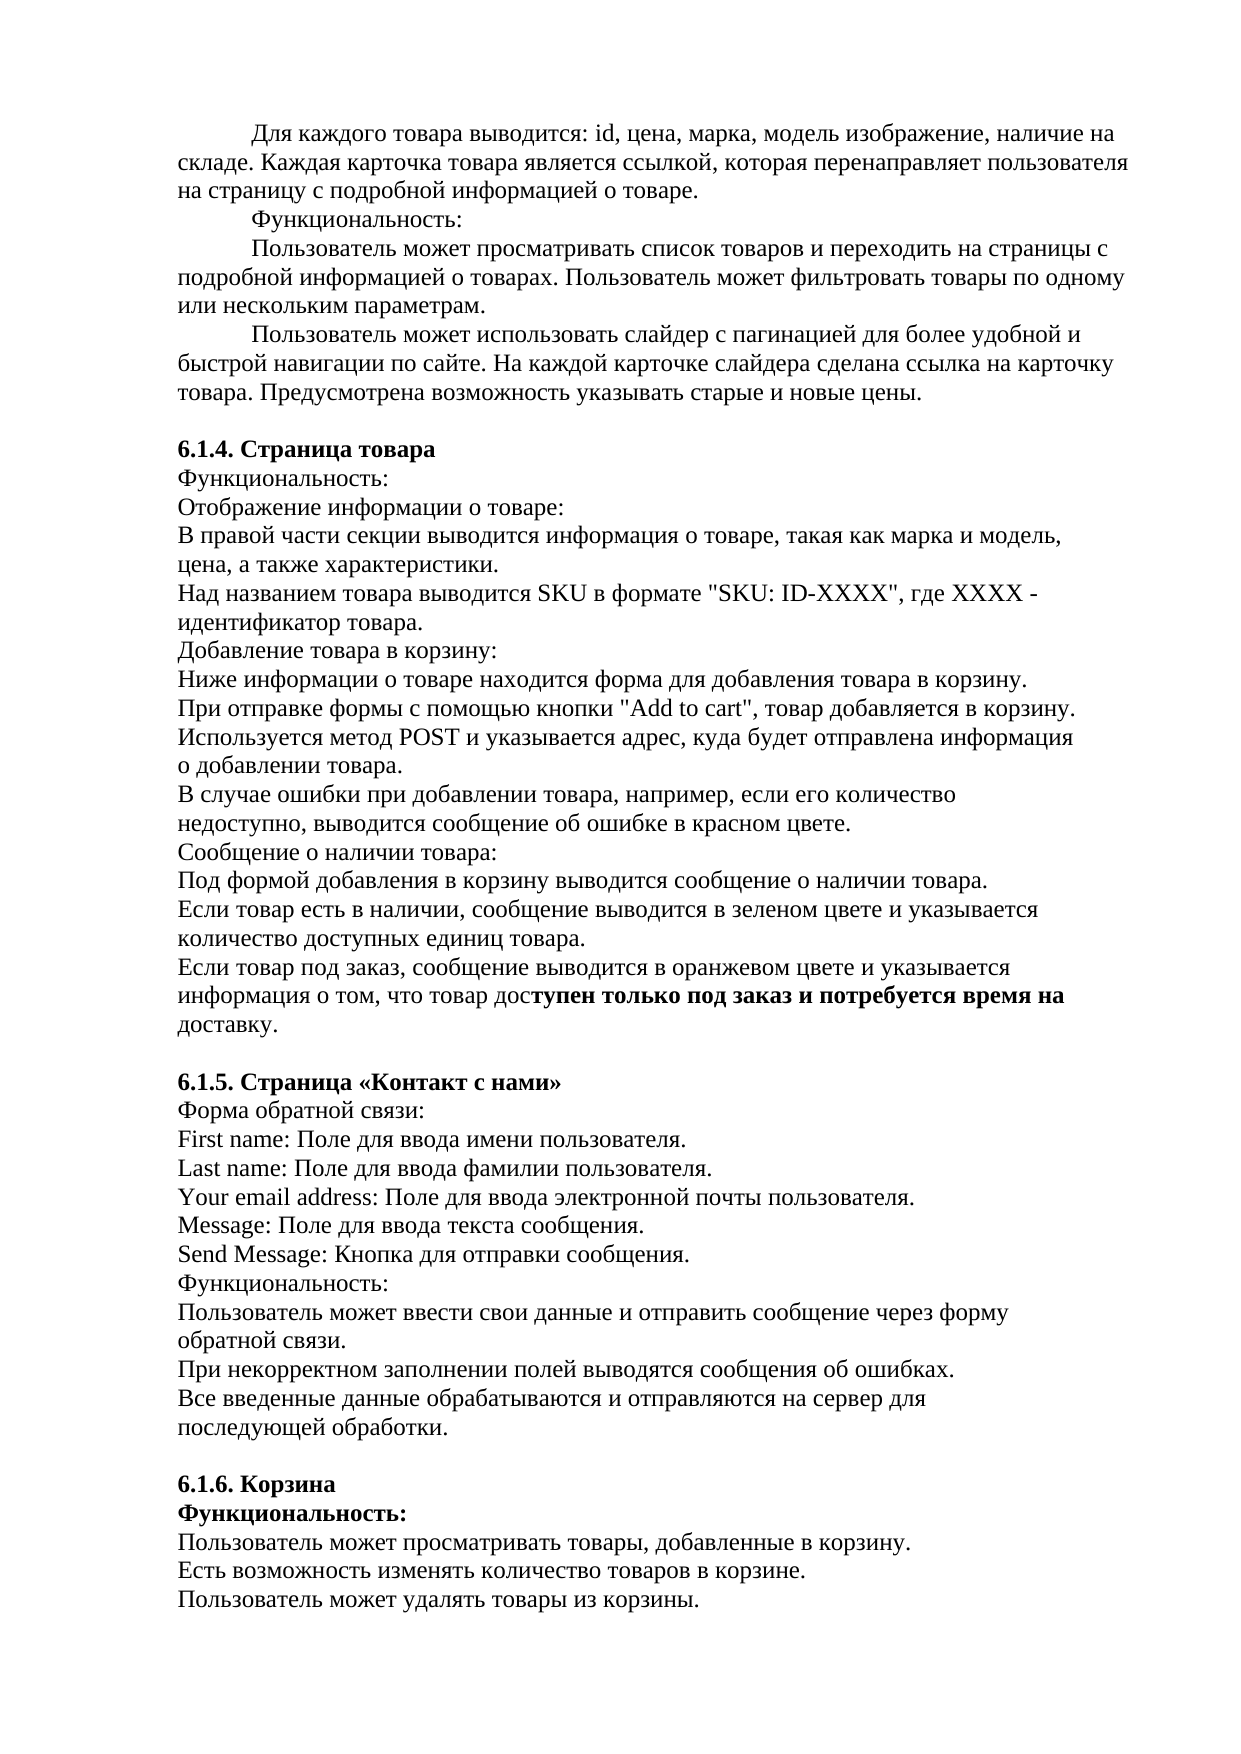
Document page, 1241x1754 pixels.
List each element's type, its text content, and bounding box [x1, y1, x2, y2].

text Ниже информации о товаре находится форма для добавления товара в корзину. [177, 664, 1152, 693]
text Если товар под заказ, сообщение выводится в оранжевом цвете и указывается [177, 952, 1152, 981]
text Пользователь может удалять товары из корзины. [177, 1584, 1152, 1613]
text Сообщение о наличии товара: [177, 837, 1152, 866]
text Функциональность: [177, 1498, 1152, 1527]
text 6.1.4. Страница товара [177, 434, 1152, 463]
text цена, а также характеристики. [177, 549, 1152, 578]
text Last name: Поле для ввода фамилии пользователя. [177, 1153, 1152, 1182]
text Функциональность: [177, 204, 1152, 233]
text Функциональность: [177, 463, 1152, 492]
text Для каждого товара выводится: id, цена, марка, модель изображение, наличие на складе. Каждая карточка товара является ссылкой, которая перенаправляет пользователя на страницу с подробной информацией о товаре. [177, 118, 1152, 204]
text Your email address: Поле для ввода электронной почты пользователя. [177, 1182, 1152, 1211]
text 6.1.6. Корзина [177, 1469, 1152, 1498]
text Все введенные данные обрабатываются и отправляются на сервер для [177, 1383, 1152, 1412]
text обратной связи. [177, 1326, 1152, 1354]
text Пользователь может использовать слайдер с пагинацией для более удобной и быстрой навигации по сайте. На каждой карточке слайдера сделана ссылка на карточку товара. Предусмотрена возможность указывать старые и новые цены. [177, 319, 1152, 406]
text Под формой добавления в корзину выводится сообщение о наличии товара. [177, 866, 1152, 894]
text Пользователь может просматривать список товаров и переходить на страницы с [177, 233, 1152, 262]
text количество доступных единиц товара. [177, 923, 1152, 952]
text Функциональность: [177, 1268, 1152, 1297]
text Используется метод POST и указывается адрес, куда будет отправлена информация [177, 722, 1152, 751]
text Если товар есть в наличии, сообщение выводится в зеленом цвете и указывается [177, 894, 1152, 923]
text При некорректном заполнении полей выводятся сообщения об ошибках. [177, 1354, 1152, 1383]
text 6.1.5. Страница «Контакт с нами» [177, 1067, 1152, 1096]
text подробной информацией о товарах. Пользователь может фильтровать товары по одному или нескольким параметрам. [177, 262, 1152, 319]
text идентификатор товара. [177, 607, 1152, 636]
text First name: Поле для ввода имени пользователя. [177, 1124, 1152, 1153]
text Message: Поле для ввода текста сообщения. [177, 1211, 1152, 1239]
text Есть возможность изменять количество товаров в корзине. [177, 1556, 1152, 1584]
text недоступно, выводится сообщение об ошибке в красном цвете. [177, 808, 1152, 837]
text последующей обработки. [177, 1412, 1152, 1441]
text Пользователь может ввести свои данные и отправить сообщение через форму [177, 1297, 1152, 1326]
text Форма обратной связи: [177, 1096, 1152, 1124]
text Добавление товара в корзину: [177, 636, 1152, 664]
text Над названием товара выводится SKU в формате "SKU: ID-XXXX", где XXXX - [177, 578, 1152, 607]
text информация о том, что товар доступен только под заказ и потребуется время на [177, 981, 1152, 1009]
text Пользователь может просматривать товары, добавленные в корзину. [177, 1527, 1152, 1556]
text В правой части секции выводится информация о товаре, такая как марка и модель, [177, 521, 1152, 549]
text В случае ошибки при добавлении товара, например, если его количество [177, 779, 1152, 808]
text При отправке формы с помощью кнопки "Add to cart", товар добавляется в корзину. [177, 693, 1152, 722]
text Отображение информации о товаре: [177, 492, 1152, 521]
text доставку. [177, 1009, 1152, 1038]
text Send Message: Кнопка для отправки сообщения. [177, 1239, 1152, 1268]
text о добавлении товара. [177, 751, 1152, 779]
